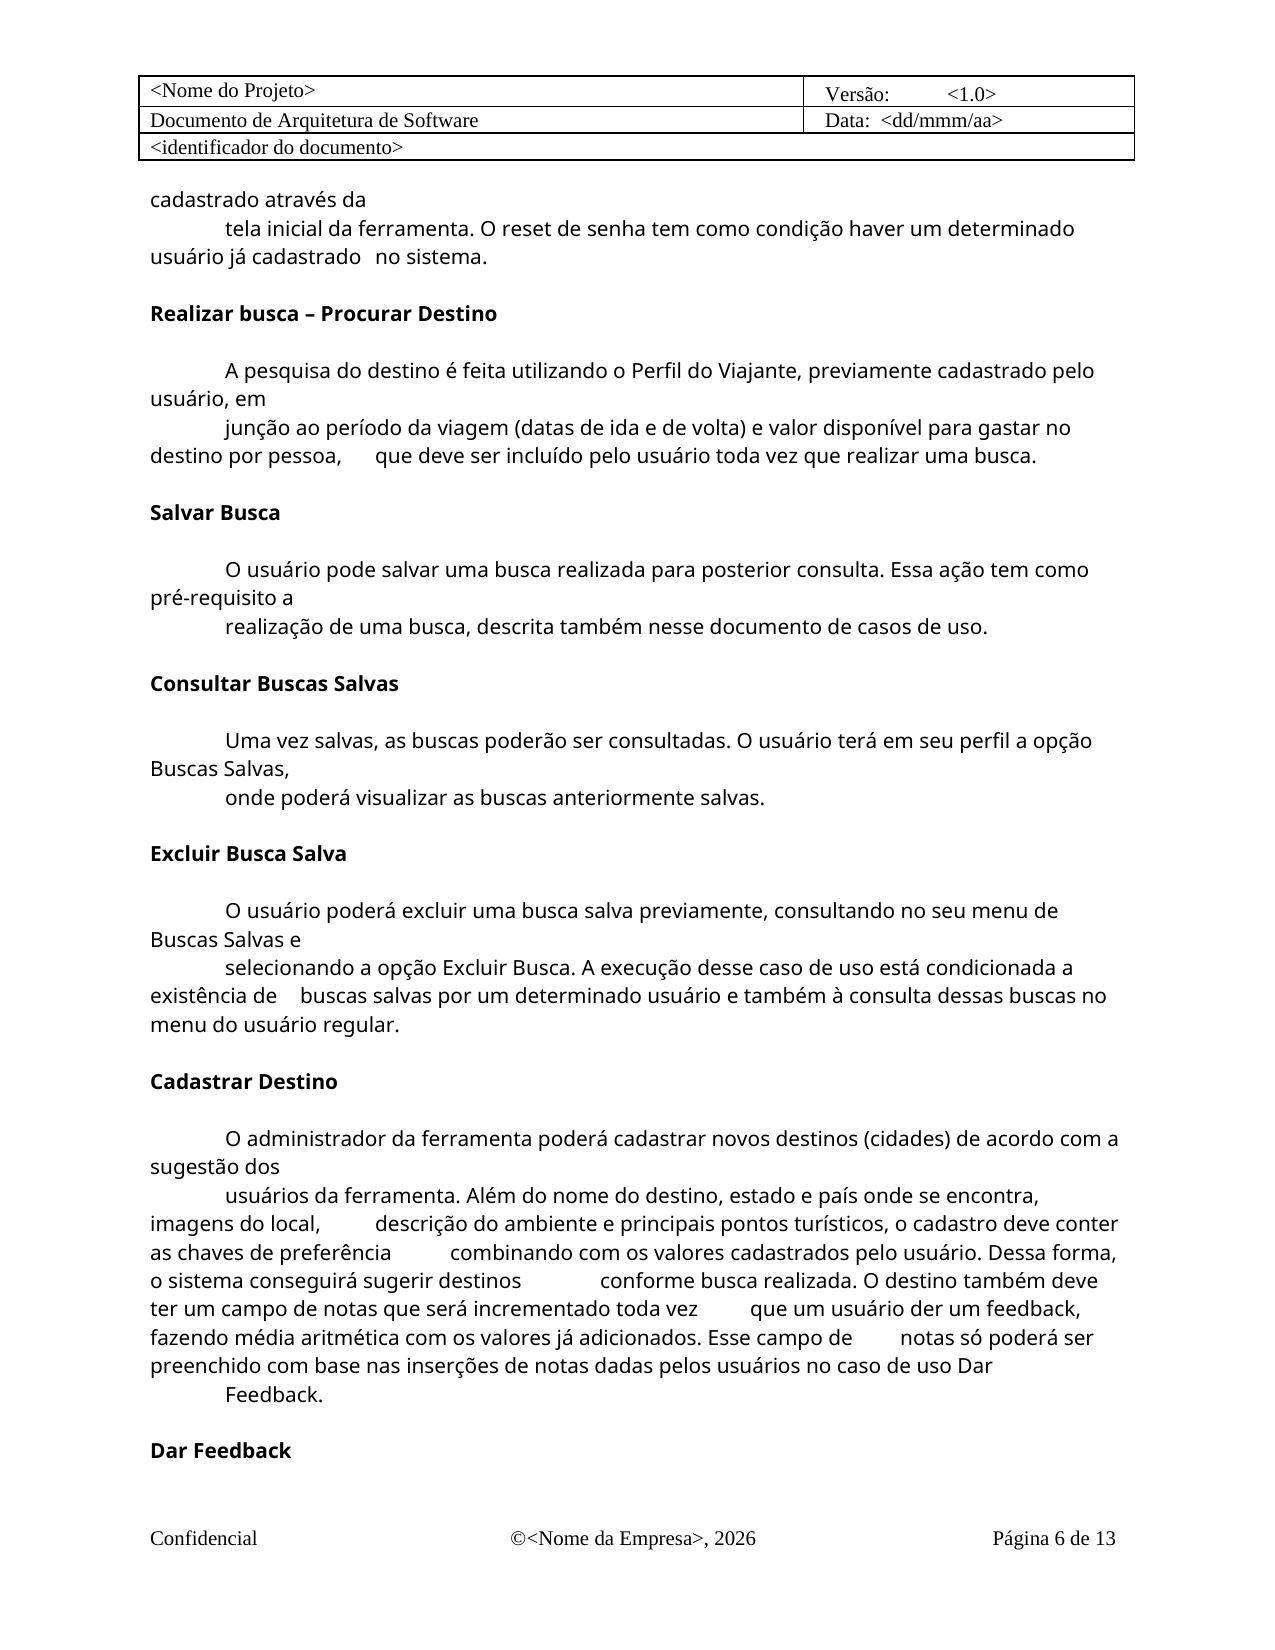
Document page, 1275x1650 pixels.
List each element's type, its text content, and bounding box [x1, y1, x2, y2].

text Dar Feedback [150, 1437, 1125, 1465]
text Realizar busca – Procurar Destino [150, 299, 1125, 328]
text O usuário pode salvar uma busca realizada para posterior consulta. Essa ação tem como pré-requisito a [150, 555, 1125, 612]
text O administrador da ferramenta poderá cadastrar novos destinos (cidades) de acordo com a sugestão dos [150, 1124, 1125, 1181]
text A pesquisa do destino é feita utilizando o Perfil do Viajante, previamente cadastrado pelo usuário, em [150, 356, 1125, 413]
text onde poderá visualizar as buscas anteriormente salvas. [150, 783, 1125, 811]
text Uma vez salvas, as buscas poderão ser consultadas. O usuário terá em seu perfil a opção Buscas Salvas, [150, 726, 1125, 783]
text Consultar Buscas Salvas [150, 669, 1125, 697]
text junção ao período da viagem (datas de ida e de volta) e valor disponível para gastar no destino por pessoa, que deve ser incluído pelo usuário toda vez que realizar uma busca. [150, 413, 1125, 470]
text usuários da ferramenta. Além do nome do destino, estado e país onde se encontra, imagens do local, descrição do ambiente e principais pontos turísticos, o cadastro deve conter as chaves de preferência combinando com os valores cadastrados pelo usuário. Dessa forma, o sistema conseguirá sugerir destinos conforme busca realizada. O destino também deve ter um campo de notas que será incrementado toda vez que um usuário der um feedback, fazendo média aritmética com os valores já adicionados. Esse campo de notas só poderá ser preenchido com base nas inserções de notas dadas pelos usuários no caso de uso Dar Feedback. [150, 1181, 1125, 1408]
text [150, 185, 1125, 214]
text tela inicial da ferramenta. O reset de senha tem como condição haver um determinado usuário já cadastrado no sistema. [150, 214, 1125, 271]
text selecionando a opção Excluir Busca. A execução desse caso de uso está condicionada a existência de buscas salvas por um determinado usuário e também à consulta dessas buscas no menu do usuário regular. [150, 953, 1125, 1038]
text Cadastrar Destino [150, 1067, 1125, 1095]
text Excluir Busca Salva [150, 839, 1125, 868]
text O usuário poderá excluir uma busca salva previamente, consultando no seu menu de Buscas Salvas e [150, 896, 1125, 953]
text Salvar Busca [150, 498, 1125, 527]
text realização de uma busca, descrita também nesse documento de casos de uso. [150, 612, 1125, 640]
